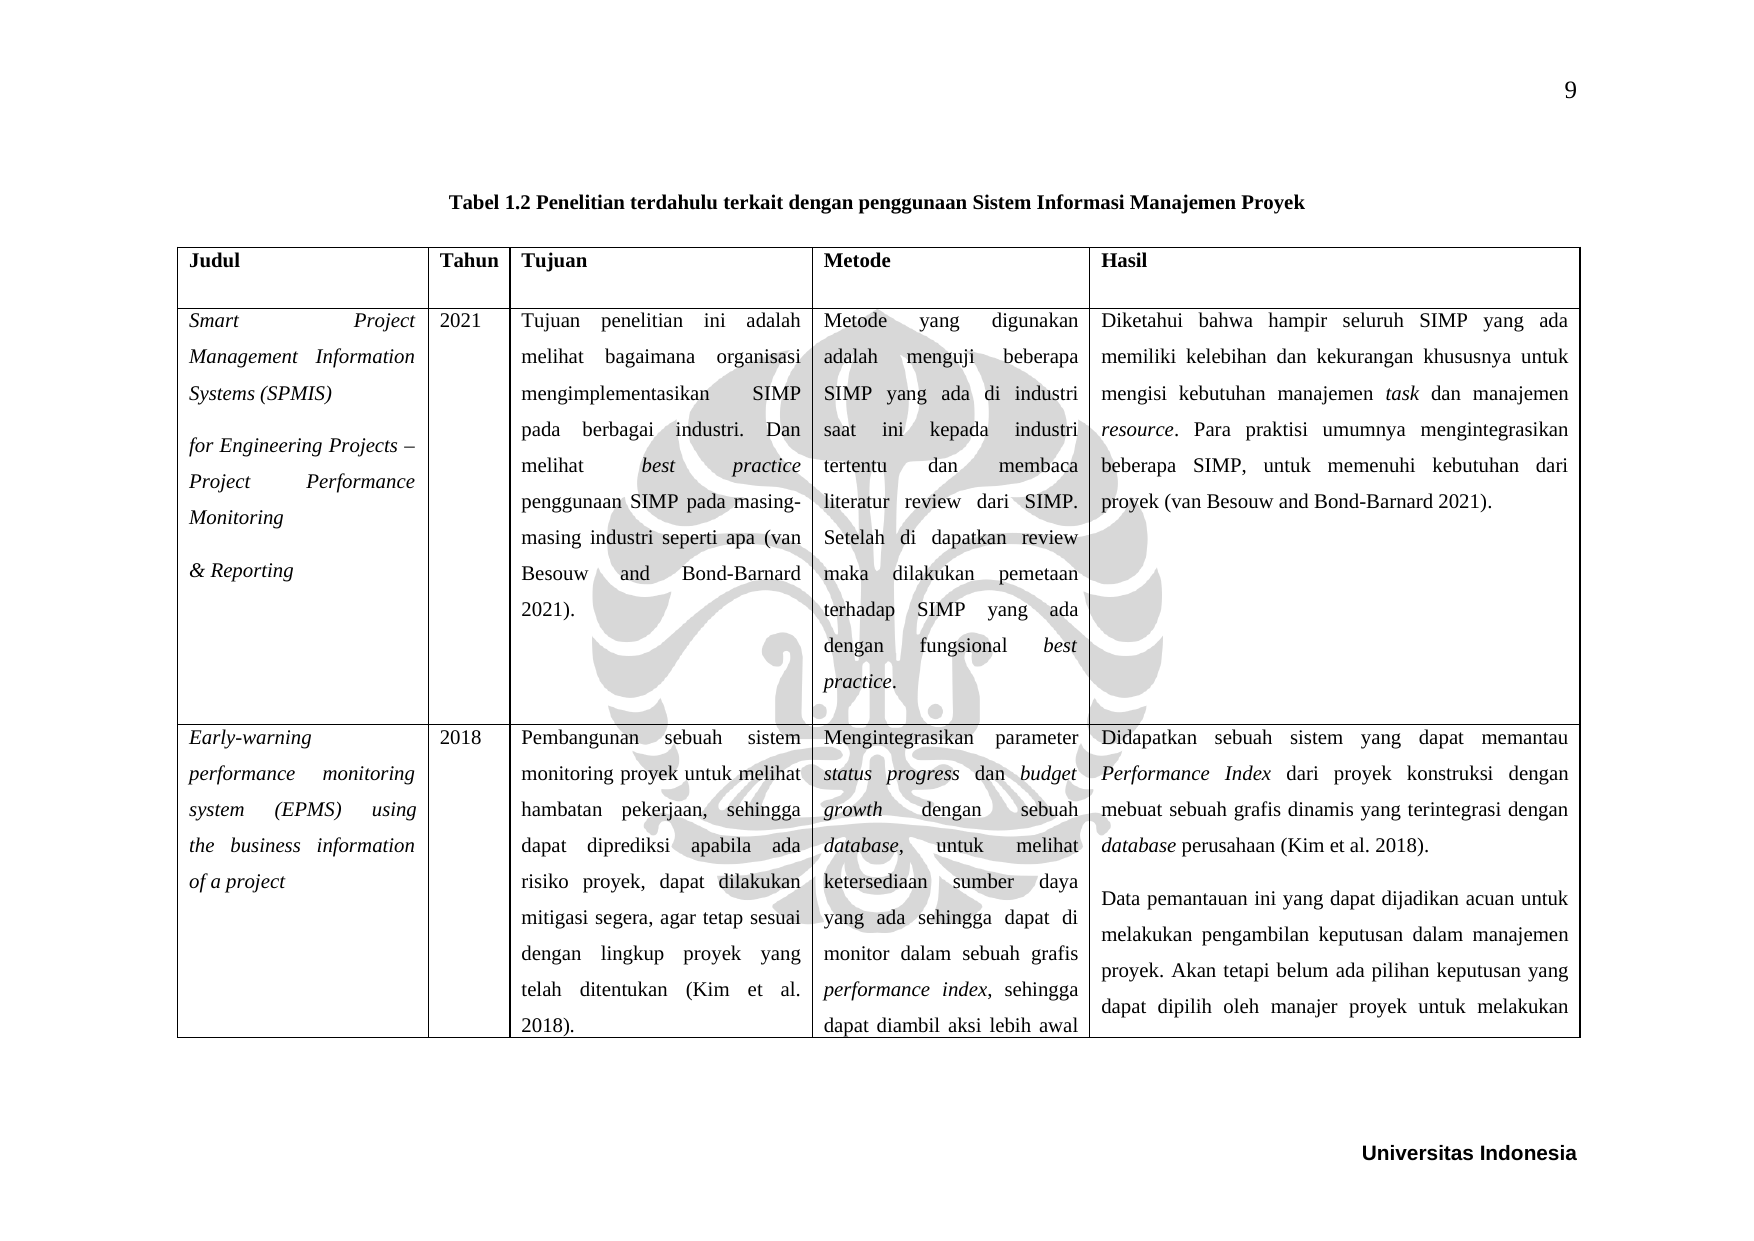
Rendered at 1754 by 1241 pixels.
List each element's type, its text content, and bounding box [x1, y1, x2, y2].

table_header Hasil [1090, 248, 1579, 307]
table_cell Diketahui bahwa hampir seluruh SIMP yang ada memiliki kelebihan dan kekurangan khususnya untuk mengisi kebutuhan manajemen task dan manajemen resource. Para praktisi umumnya mengintegrasikan beberapa SIMP, untuk memenuhi kebutuhan dari proyek (van Besouw and Bond-Barnard 2021). [1090, 309, 1579, 724]
table_cell 2021 [429, 309, 509, 724]
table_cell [511, 725, 812, 1037]
table_header Metode [813, 248, 1089, 307]
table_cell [813, 725, 1089, 1037]
table_header Tujuan [511, 248, 812, 307]
table_cell Tujuan penelitian ini adalah melihat bagaimana organisasi mengimplementasikan SIMP pada berbagai industri. Dan melihat best practice penggunaan SIMP pada masing-masing industri seperti apa (van Besouw and Bond-Barnard 2021). [511, 309, 812, 724]
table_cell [1090, 725, 1579, 1037]
table_header Judul [178, 248, 428, 307]
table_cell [178, 725, 428, 1037]
table_cell 2018 [429, 725, 509, 1037]
table_cell Metode yang digunakan adalah menguji beberapa SIMP yang ada di industri saat ini kepada industri tertentu dan membaca literatur review dari SIMP. Setelah di dapatkan review maka dilakukan pemetaan terhadap SIMP yang ada dengan fungsional best practice. [813, 309, 1089, 724]
table_cell Smart Project Management Information Systems (SPMIS) for Engineering Projects – Project Performance Monitoring & Reporting [178, 309, 428, 724]
table_header Tahun [429, 248, 509, 307]
